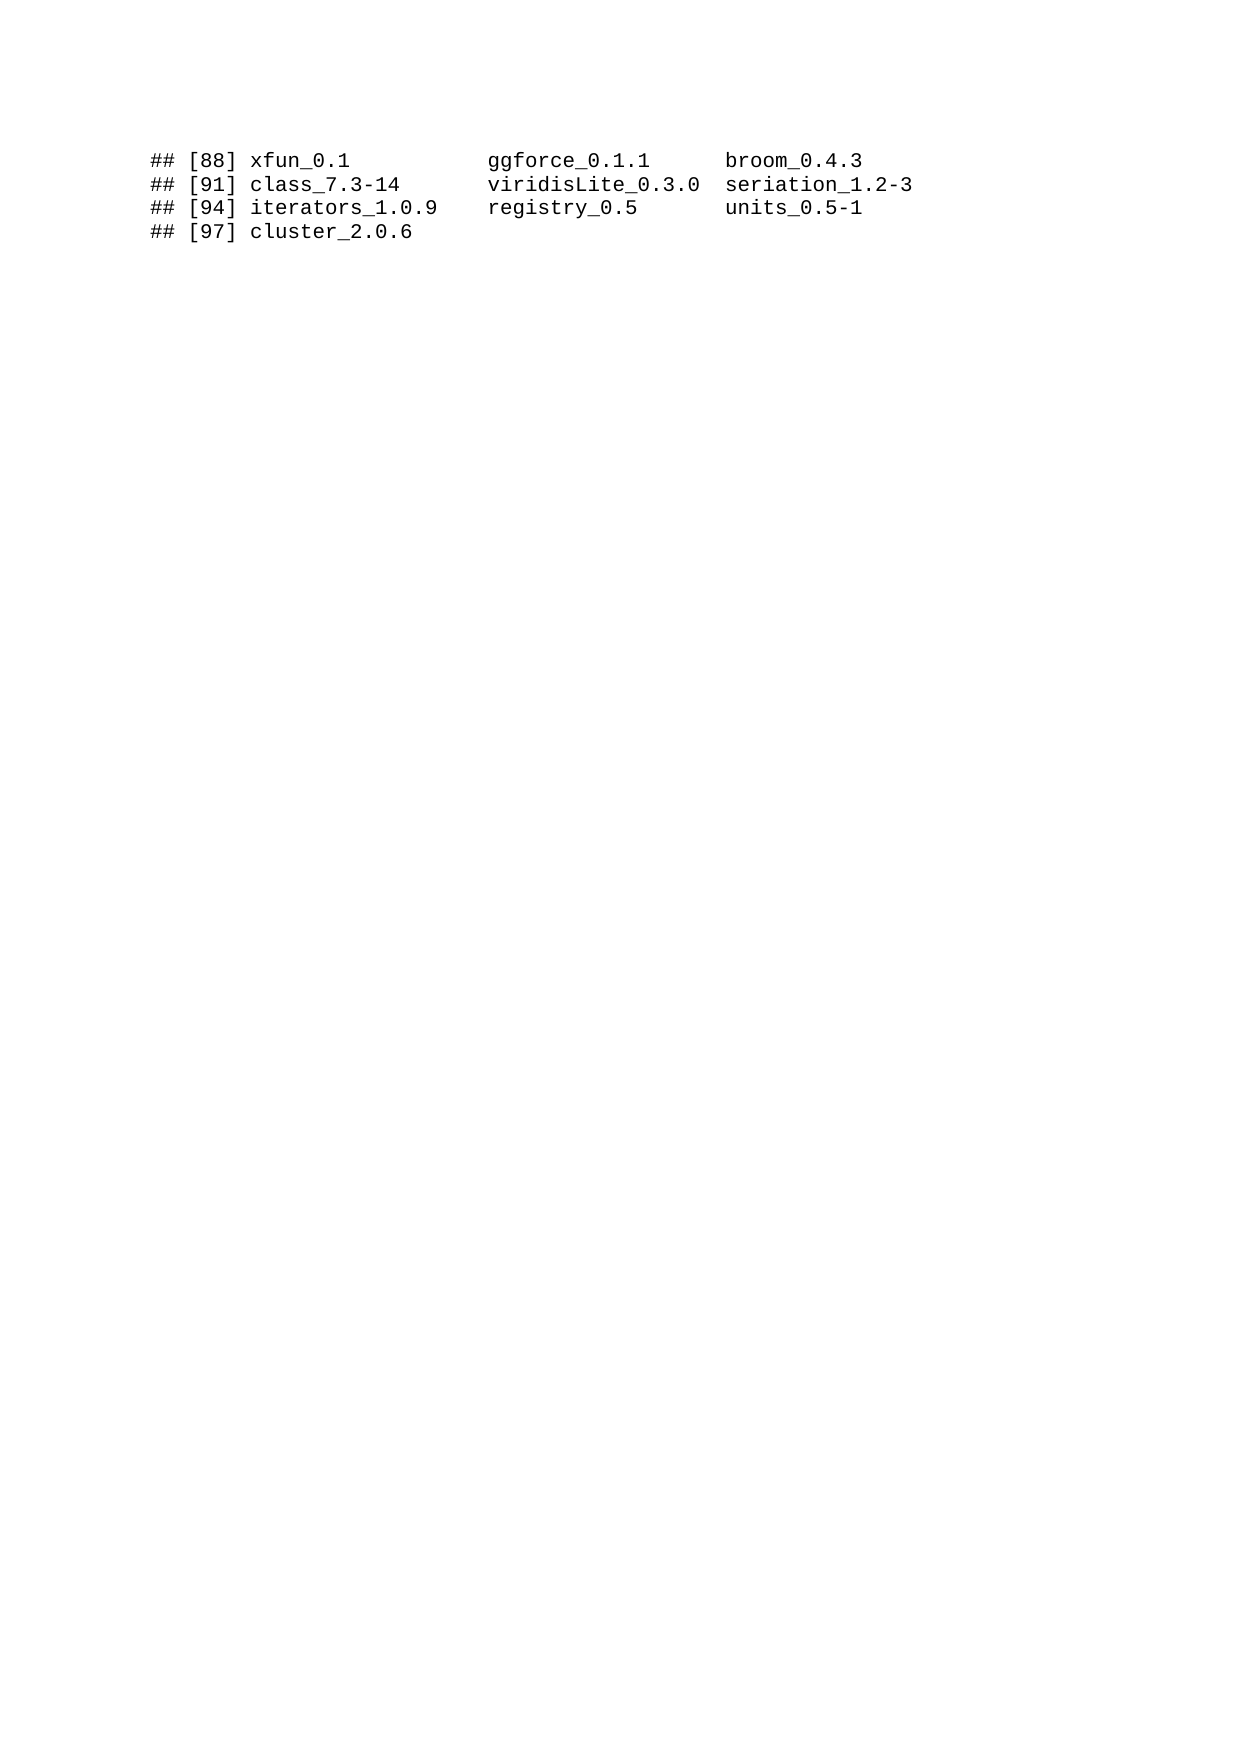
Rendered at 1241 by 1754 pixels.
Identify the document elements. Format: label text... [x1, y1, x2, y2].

text ## [97] cluster_2.0.6 [150, 221, 1090, 244]
text ## [94] iterators_1.0.9 registry_0.5 units_0.5-1 [150, 197, 1090, 221]
text ## [88] xfun_0.1 ggforce_0.1.1 broom_0.4.3 [150, 150, 1090, 174]
text ## [91] class_7.3-14 viridisLite_0.3.0 seriation_1.2-3 [150, 174, 1090, 197]
